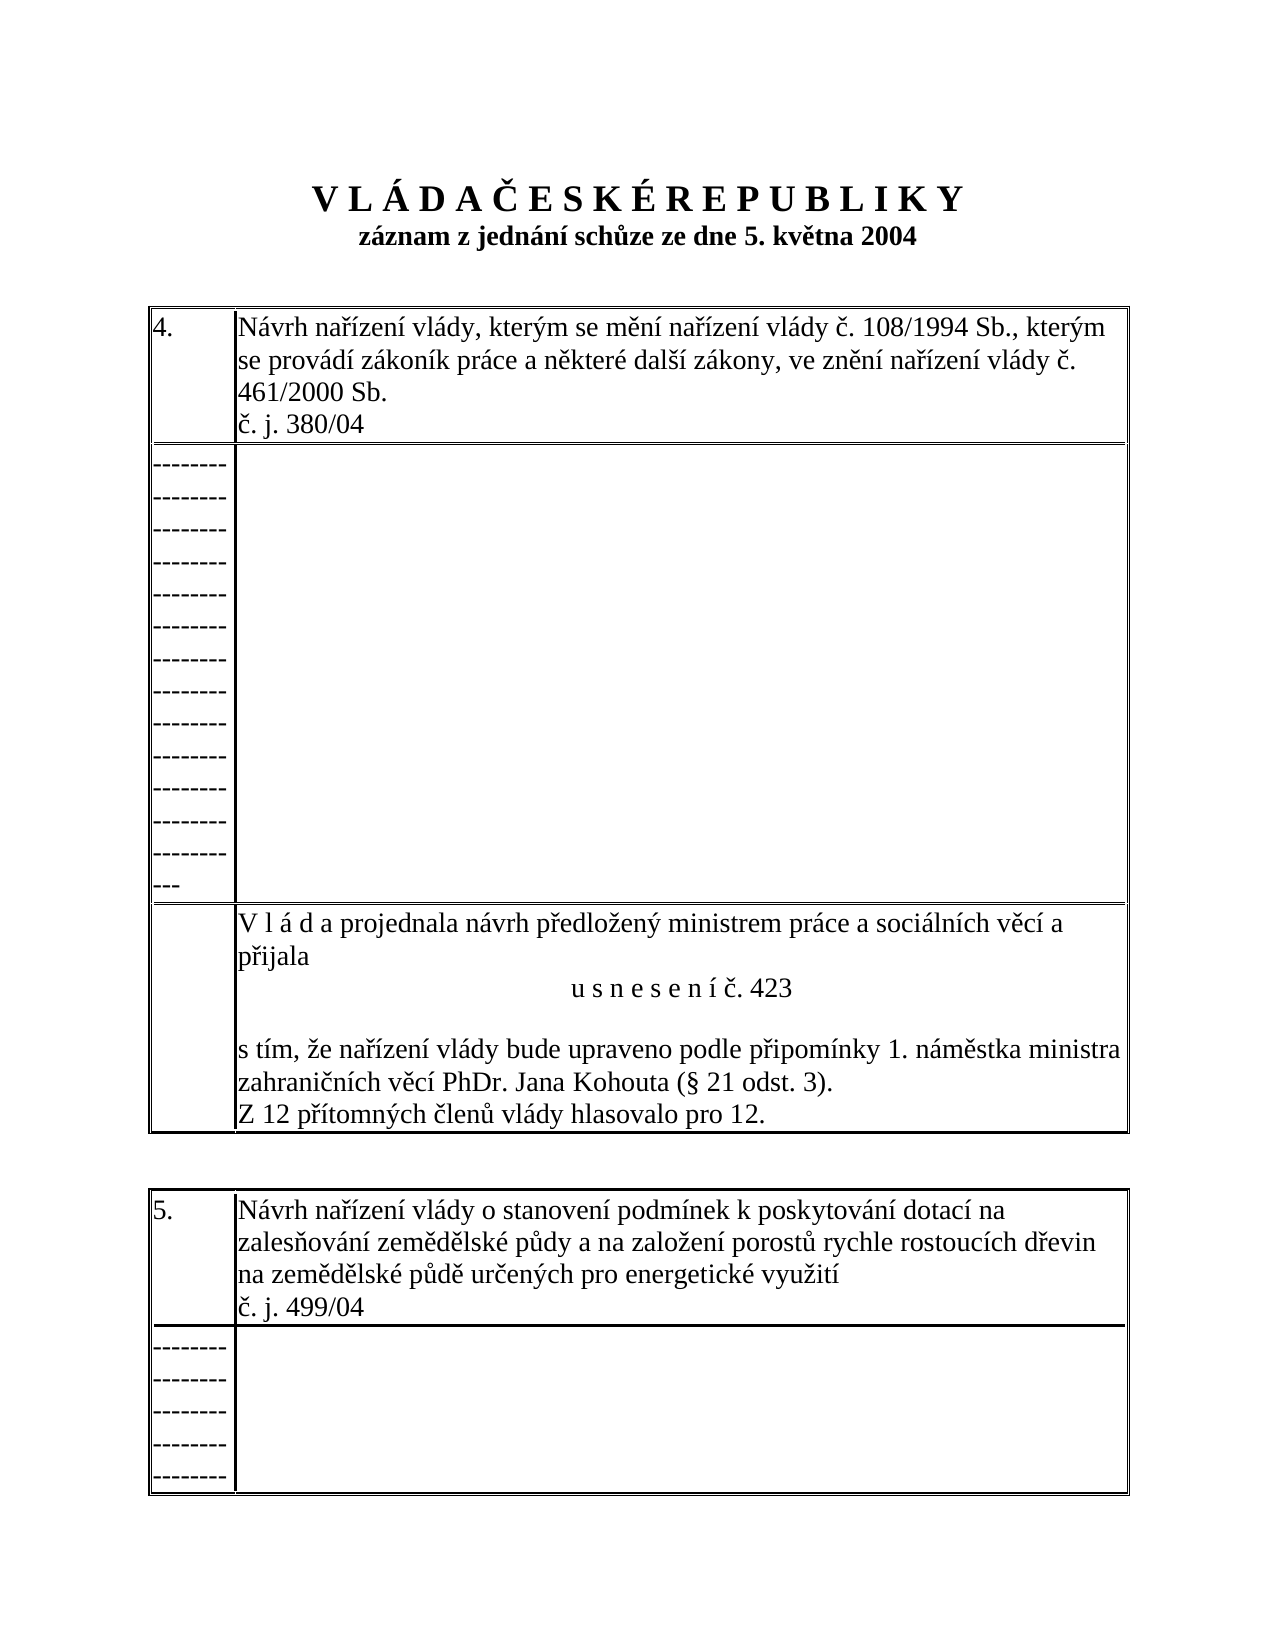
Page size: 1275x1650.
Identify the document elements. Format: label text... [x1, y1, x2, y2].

table_cell V l á d a projednala návrh předložený ministrem práce a sociálních věcí a přijala u s n e s e n í č. 423 s tím, že nařízení vlády bude upraveno podle připomínky 1. náměstka ministra zahraničních věcí PhDr. Jana Kohouta (§ 21 odst. 3). Z 12 přítomných členů vlády hlasovalo pro 12. [235, 901, 1127, 1131]
table_header 5. [152, 1191, 235, 1324]
text V L Á D A Č E S K É R E P U B L I K Y záznam z jednání schůze ze dne 5. května 2004 [148, 148, 1127, 252]
table_cell [235, 442, 1128, 901]
table_cell [235, 1324, 1127, 1492]
table_cell [152, 901, 235, 1131]
table_header Návrh nařízení vlády o stanovení podmínek k poskytování dotací na zalesňování zemědělské půdy a na založení porostů rychle rostoucích dřevin na zemědělské půdě určených pro energetické využití č. j. 499/04 [235, 1191, 1127, 1324]
table_header Návrh nařízení vlády, kterým se mění nařízení vlády č. 108/1994 Sb., kterým se provádí zákoník práce a některé další zákony, ve znění nařízení vlády č. 461/2000 Sb. č. j. 380/04 [235, 309, 1127, 442]
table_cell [152, 1324, 235, 1492]
table_header 4. [152, 309, 235, 442]
table_cell ----------------------------------------------------------------------------------------------------------- [150, 442, 235, 901]
